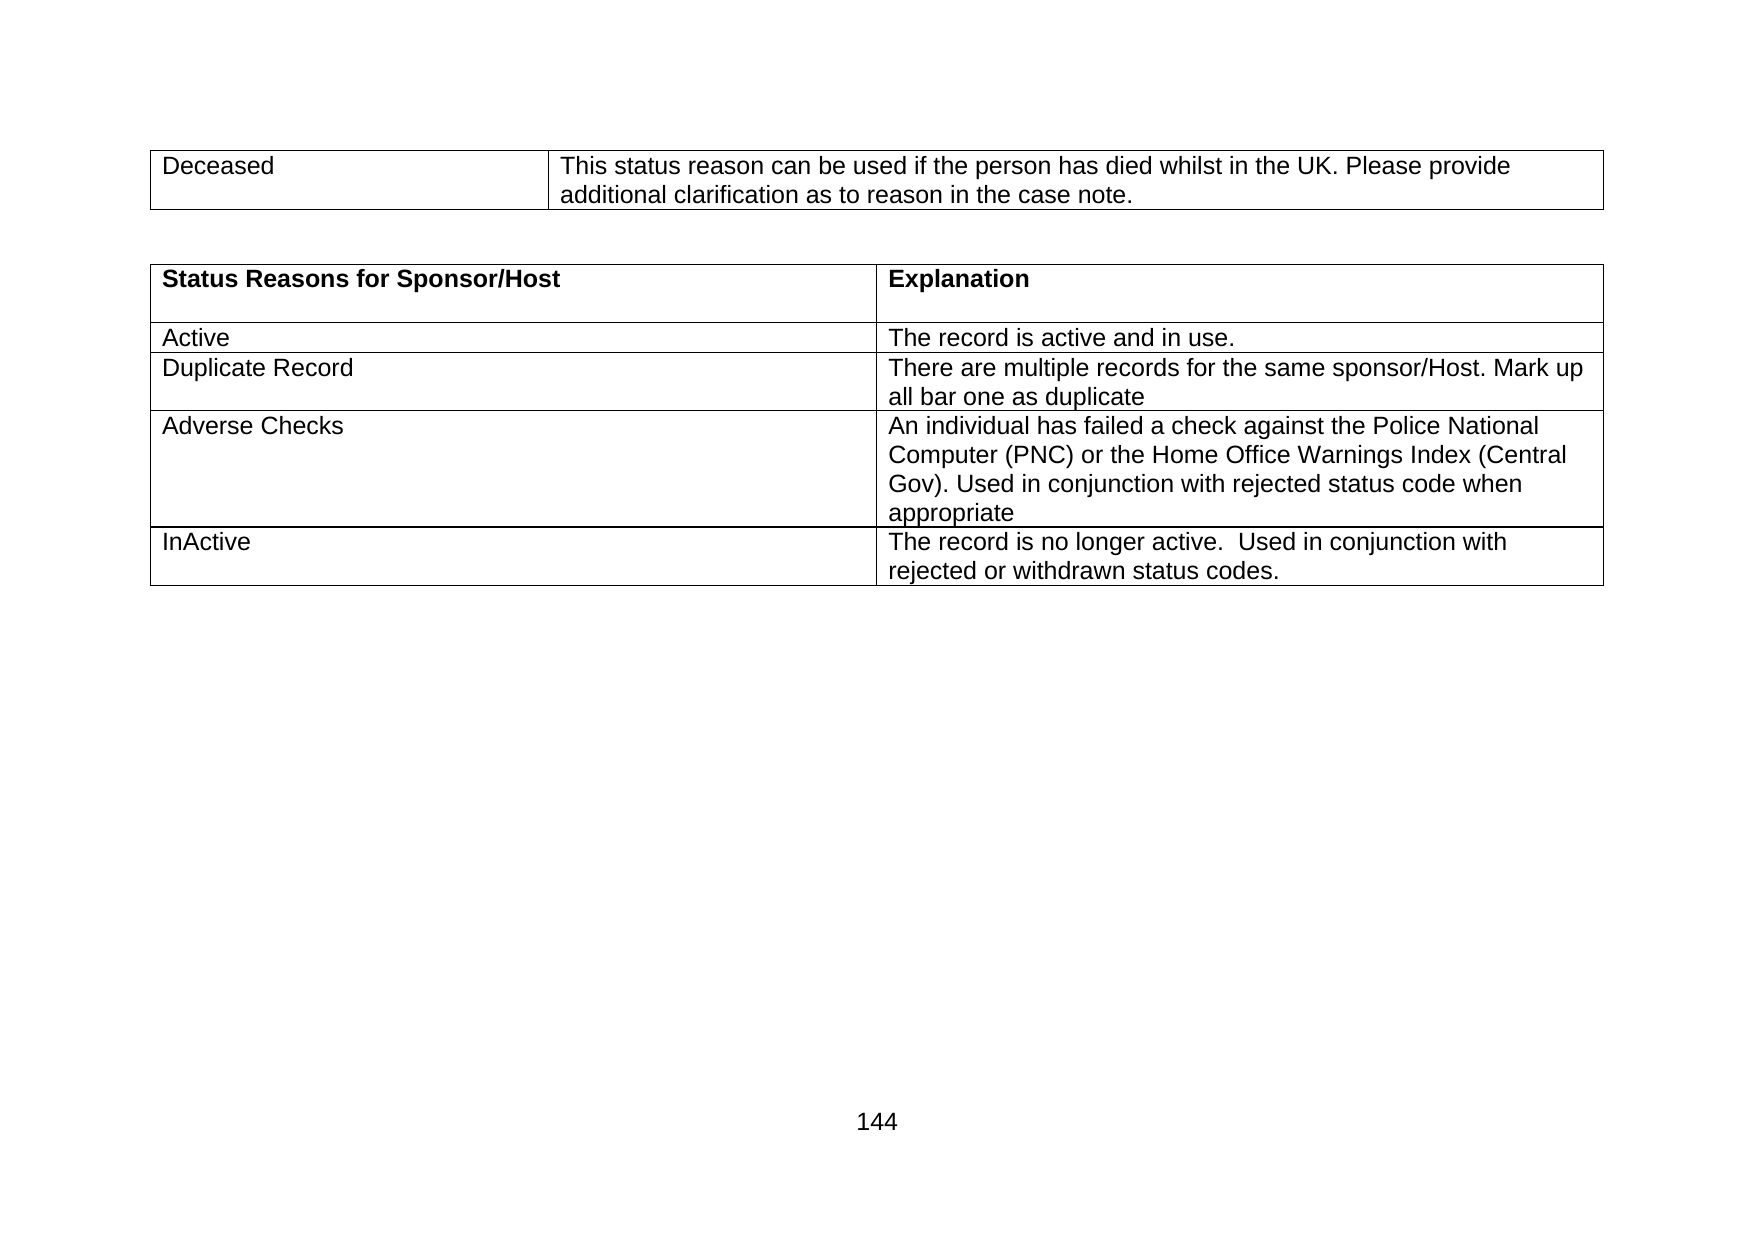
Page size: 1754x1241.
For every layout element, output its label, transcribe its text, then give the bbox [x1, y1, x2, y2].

table_cell Deceased [151, 151, 548, 208]
table_cell Adverse Checks [151, 411, 876, 526]
table_cell An individual has failed a check against the Police National Computer (PNC) or the Home Office Warnings Index (Central Gov). Used in conjunction with rejected status code when appropriate [877, 411, 1603, 526]
table_header Explanation [877, 265, 1603, 322]
table_cell The record is no longer active. Used in conjunction with rejected or withdrawn status codes. [877, 528, 1603, 585]
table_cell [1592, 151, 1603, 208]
table_cell The record is active and in use. [877, 323, 1603, 352]
table_cell Active [151, 323, 876, 352]
table_cell There are multiple records for the same sponsor/Host. Mark up all bar one as duplicate [877, 353, 1603, 410]
table_cell InActive [151, 528, 876, 585]
table_cell Duplicate Record [151, 353, 876, 410]
table_header Status Reasons for Sponsor/Host [151, 265, 876, 322]
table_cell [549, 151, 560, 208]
